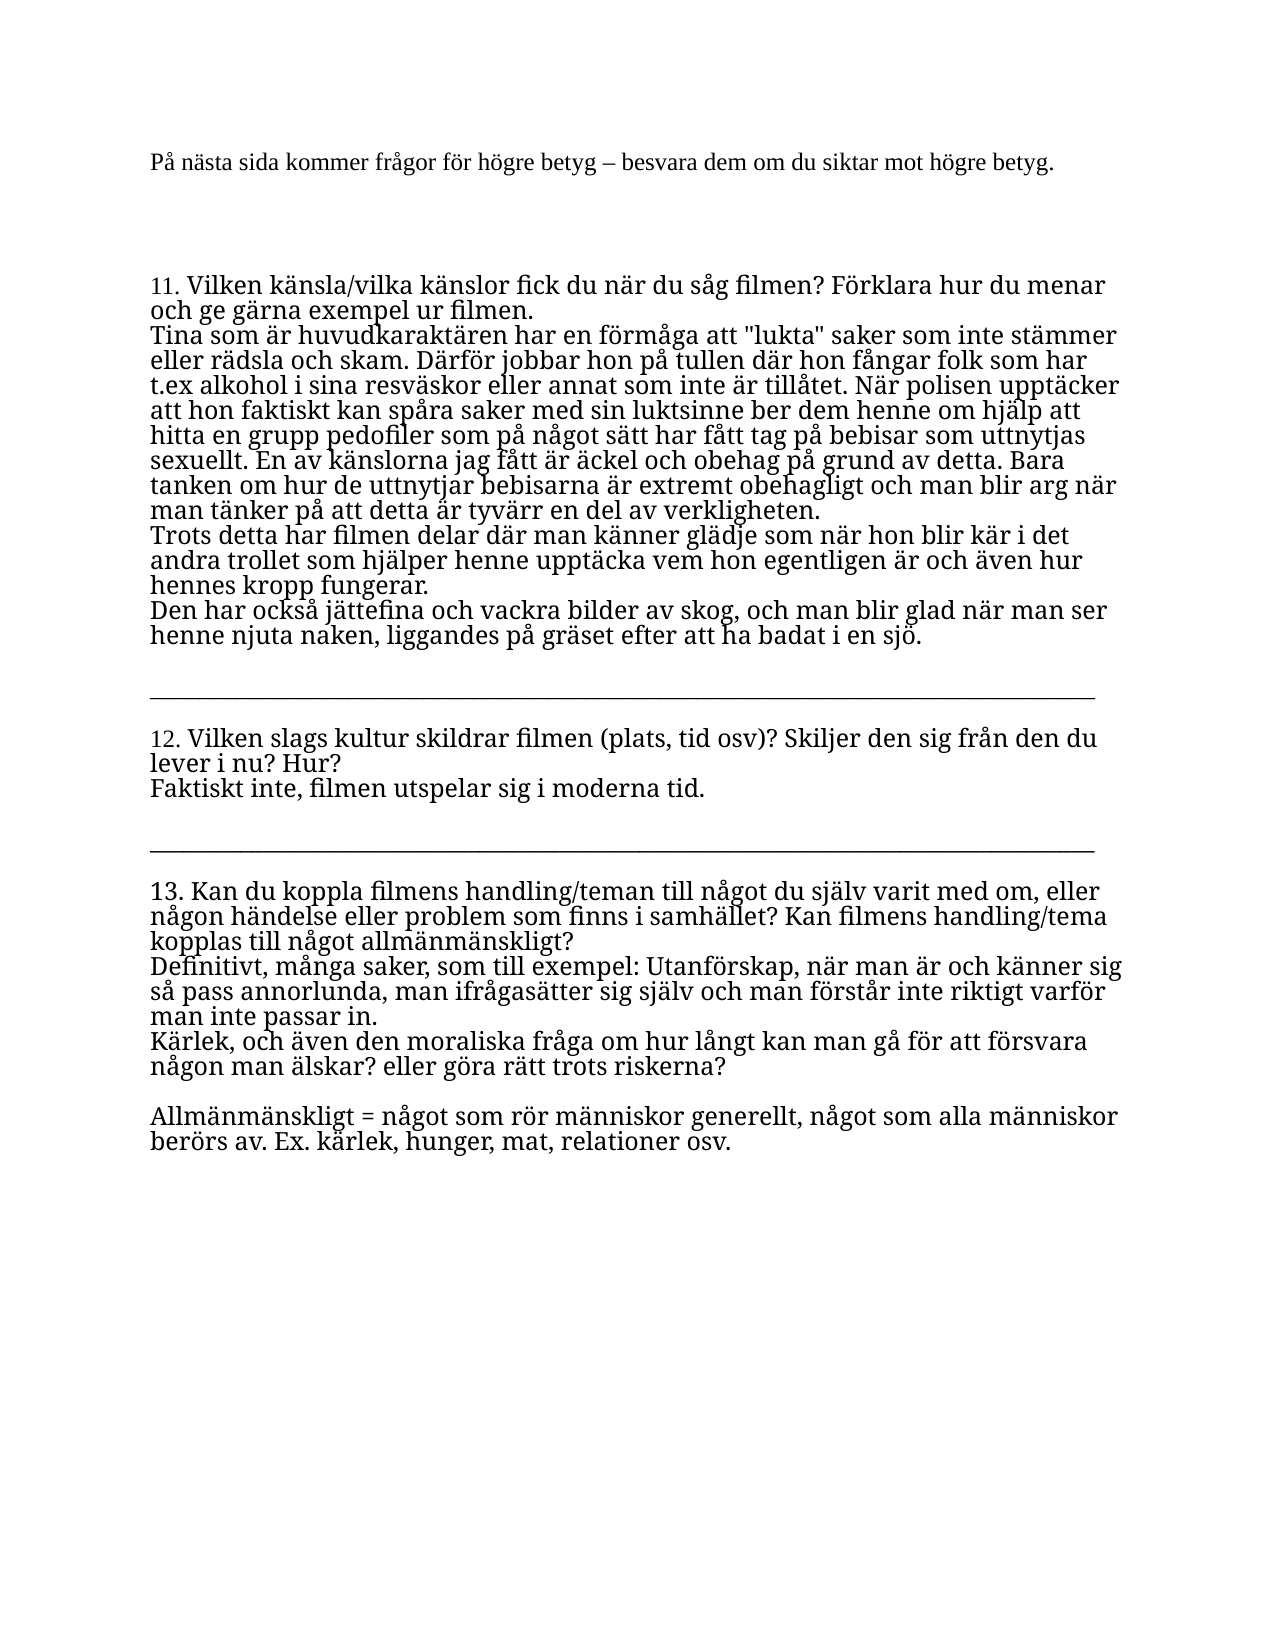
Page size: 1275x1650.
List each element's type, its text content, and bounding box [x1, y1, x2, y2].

text Trots detta har filmen delar där man känner glädje som när hon blir kär i det andra trollet som hjälper henne upptäcka vem hon egentligen är och även hur hennes kropp fungerar. [150, 524, 1125, 599]
text Tina som är huvudkaraktären har en förmåga att "lukta" saker som inte stämmer eller rädsla och skam. Därför jobbar hon på tullen där hon fångar folk som har t.ex alkohol i sina resväskor eller annat som inte är tillåtet. När polisen upptäcker att hon faktiskt kan spåra saker med sin luktsinne ber dem henne om hjälp att hitta en grupp pedofiler som på något sätt har fått tag på bebisar som uttnytjas sexuellt. En av känslorna jag fått är äckel och obehag på grund av detta. Bara tanken om hur de uttnytjar bebisarna är extremt obehagligt och man blir arg när man tänker på att detta är tyvärr en del av verkligheten. [150, 324, 1125, 524]
text Den har också jättefina och vackra bilder av skog, och man blir glad när man ser henne njuta naken, liggandes på gräset efter att ha badat i en sjö. [150, 599, 1125, 649]
text 11. Vilken känsla/vilka känslor fick du när du såg filmen? Förklara hur du menar och ge gärna exempel ur filmen. [150, 274, 1125, 324]
text Definitivt, många saker, som till exempel: Utanförskap, när man är och känner sig så pass annorlunda, man ifrågasätter sig själv och man förstår inte riktigt varför man inte passar in. [150, 955, 1125, 1030]
text Faktiskt inte, filmen utspelar sig i moderna tid. [150, 777, 1125, 802]
text 13. Kan du koppla filmens handling/teman till något du själv varit med om, eller någon händelse eller problem som finns i samhället? Kan filmens handling/tema kopplas till något allmänmänskligt? [150, 880, 1125, 955]
text På nästa sida kommer frågor för högre betyg – besvara dem om du siktar mot högre betyg. [150, 150, 1125, 175]
text Allmänmänskligt = något som rör människor generellt, något som alla människor berörs av. Ex. kärlek, hunger, mat, relationer osv. [150, 1105, 1125, 1155]
text 12. Vilken slags kultur skildrar filmen (plats, tid osv)? Skiljer den sig från den du lever i nu? Hur? [150, 727, 1125, 777]
text Kärlek, och även den moraliska fråga om hur långt kan man gå för att försvara någon man älskar? eller göra rätt trots riskerna? [150, 1030, 1125, 1080]
